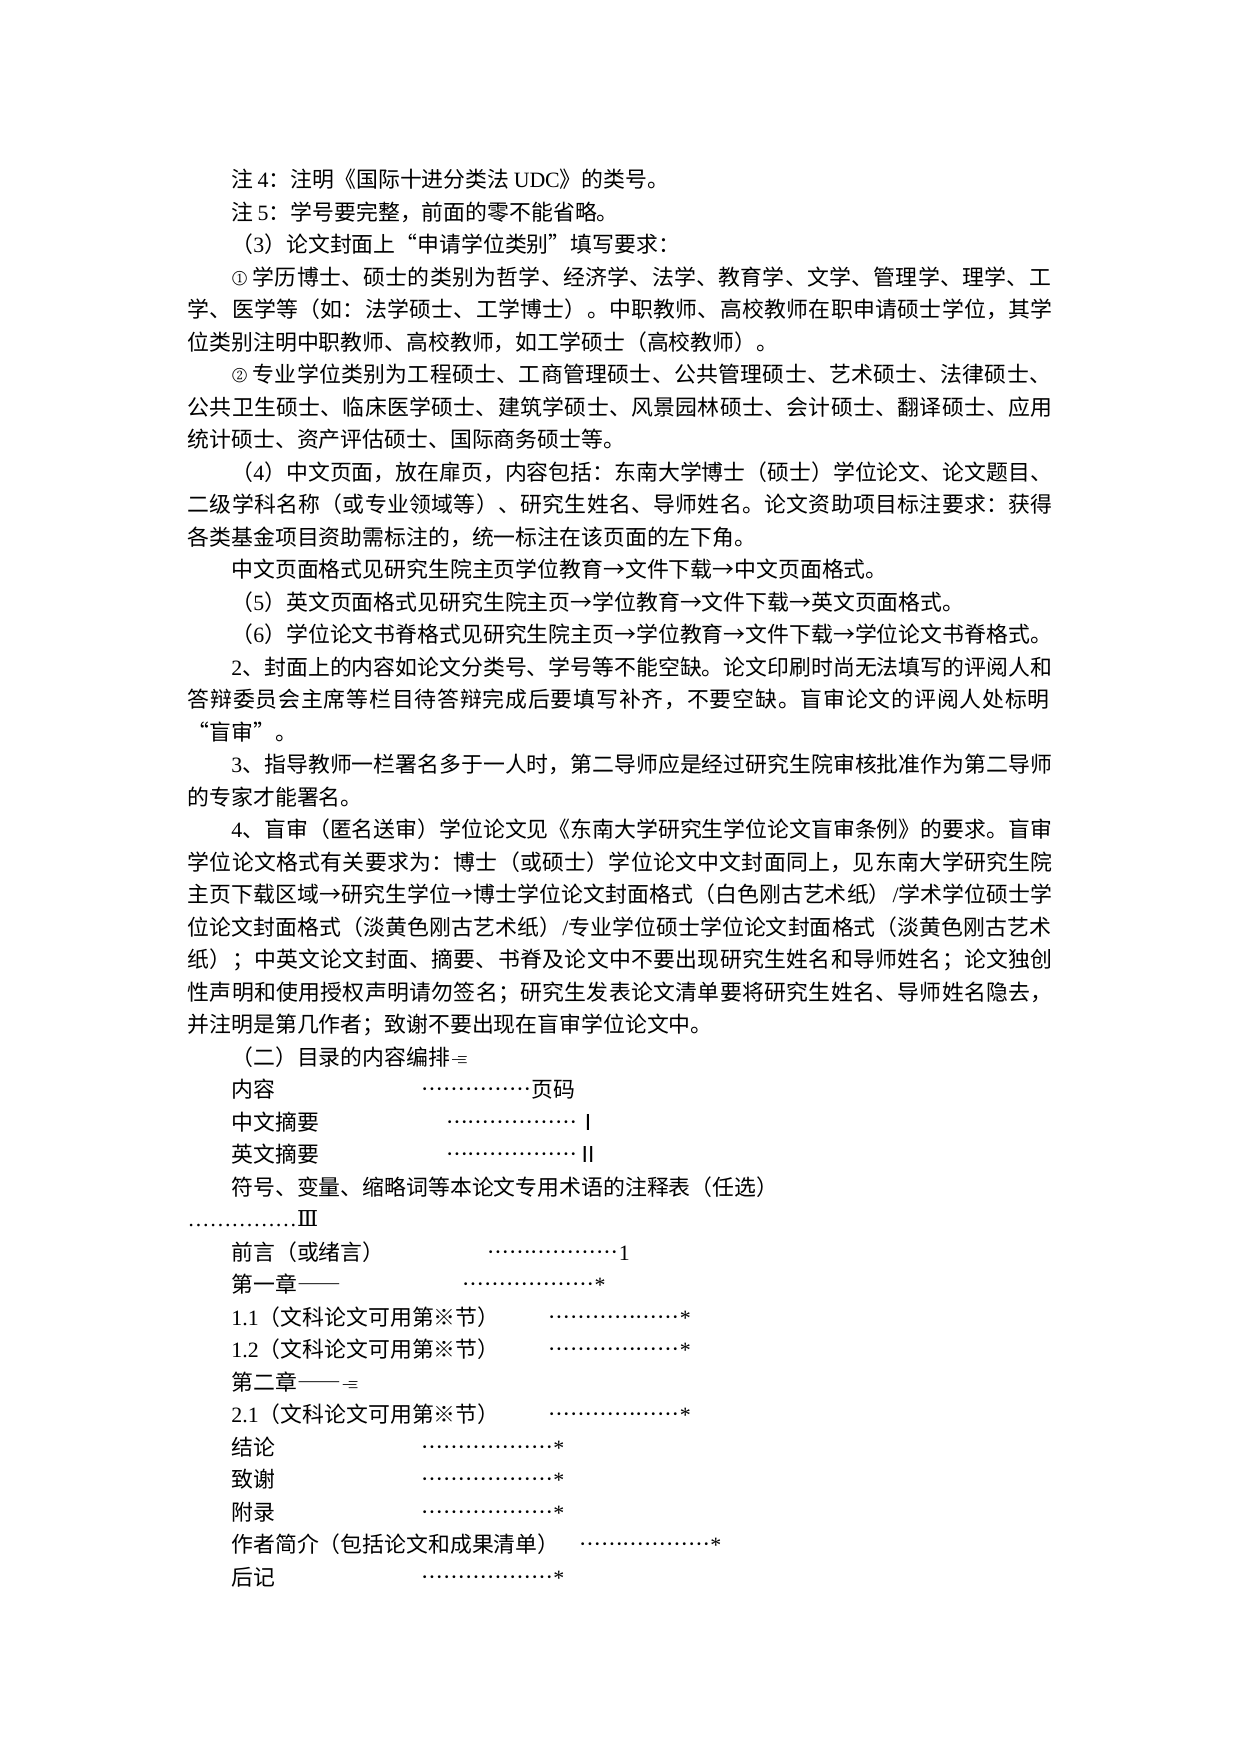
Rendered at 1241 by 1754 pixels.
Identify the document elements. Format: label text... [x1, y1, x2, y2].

text 符号、变量、缩略词等本论文专用术语的注释表（任选） ……………Ⅲ [187, 1169, 1053, 1234]
text 英文摘要 ………………Ⅱ [187, 1137, 1053, 1169]
text 前言（或绪言） ………………1 [187, 1234, 1053, 1267]
text 后记 ………………* [187, 1559, 1053, 1592]
text （6）学位论文书脊格式见研究生院主页→学位教育→文件下载→学位论文书脊格式。 [187, 617, 1053, 649]
text 2、封面上的内容如论文分类号、学号等不能空缺。论文印刷时尚无法填写的评阅人和答辩委员会主席等栏目待答辩完成后要填写补齐，不要空缺。盲审论文的评阅人处标明“盲审”。 [187, 649, 1053, 747]
text 1.1（文科论文可用第※节） ………………* [187, 1299, 1053, 1332]
text 作者简介（包括论文和成果清单） ………………* [187, 1527, 1053, 1559]
text 2.1（文科论文可用第※节） ………………* [187, 1397, 1053, 1429]
text 注4：注明《国际十进分类法UDC》的类号。 [187, 162, 1053, 194]
text 中文摘要 ………………Ⅰ [187, 1104, 1053, 1137]
text 中文页面格式见研究生院主页学位教育→文件下载→中文页面格式。 [187, 552, 1053, 584]
text 结论 ………………* [187, 1429, 1053, 1462]
text 1.2（文科论文可用第※节） ………………* [187, 1332, 1053, 1364]
text 内容 ……………页码 [187, 1072, 1053, 1104]
text 4、盲审（匿名送审）学位论文见《东南大学研究生学位论文盲审条例》的要求。盲审学位论文格式有关要求为：博士（或硕士）学位论文中文封面同上，见东南大学研究生院主页下载区域→研究生学位→博士学位论文封面格式（白色刚古艺术纸）/学术学位硕士学位论文封面格式（淡黄色刚古艺术纸）/专业学位硕士学位论文封面格式（淡黄色刚古艺术纸）；中英文论文封面、摘要、书脊及论文中不要出现研究生姓名和导师姓名；论文独创性声明和使用授权声明请勿签名；研究生发表论文清单要将研究生姓名、导师姓名隐去，并注明是第几作者；致谢不要出现在盲审学位论文中。 [187, 812, 1053, 1039]
text （3）论文封面上“申请学位类别”填写要求： [187, 227, 1053, 259]
text （二）目录的内容编排 [187, 1039, 1053, 1072]
text 致谢 ………………* [187, 1462, 1053, 1494]
text 附录 ………………* [187, 1494, 1053, 1527]
text 第一章—— ………………* [187, 1267, 1053, 1299]
text ②专业学位类别为工程硕士、工商管理硕士、公共管理硕士、艺术硕士、法律硕士、公共卫生硕士、临床医学硕士、建筑学硕士、风景园林硕士、会计硕士、翻译硕士、应用统计硕士、资产评估硕士、国际商务硕士等。 [187, 357, 1053, 454]
text （5）英文页面格式见研究生院主页→学位教育→文件下载→英文页面格式。 [187, 584, 1053, 617]
text 3、指导教师一栏署名多于一人时，第二导师应是经过研究生院审核批准作为第二导师的专家才能署名。 [187, 747, 1053, 812]
text ①学历博士、硕士的类别为哲学、经济学、法学、教育学、文学、管理学、理学、工学、医学等（如：法学硕士、工学博士）。中职教师、高校教师在职申请硕士学位，其学位类别注明中职教师、高校教师，如工学硕士（高校教师）。 [187, 259, 1053, 357]
text （4）中文页面，放在扉页，内容包括：东南大学博士（硕士）学位论文、论文题目、二级学科名称（或专业领域等）、研究生姓名、导师姓名。论文资助项目标注要求：获得各类基金项目资助需标注的，统一标注在该页面的左下角。 [187, 454, 1053, 552]
text 注5：学号要完整，前面的零不能省略。 [187, 194, 1053, 227]
text 第二章—— [187, 1364, 1053, 1397]
